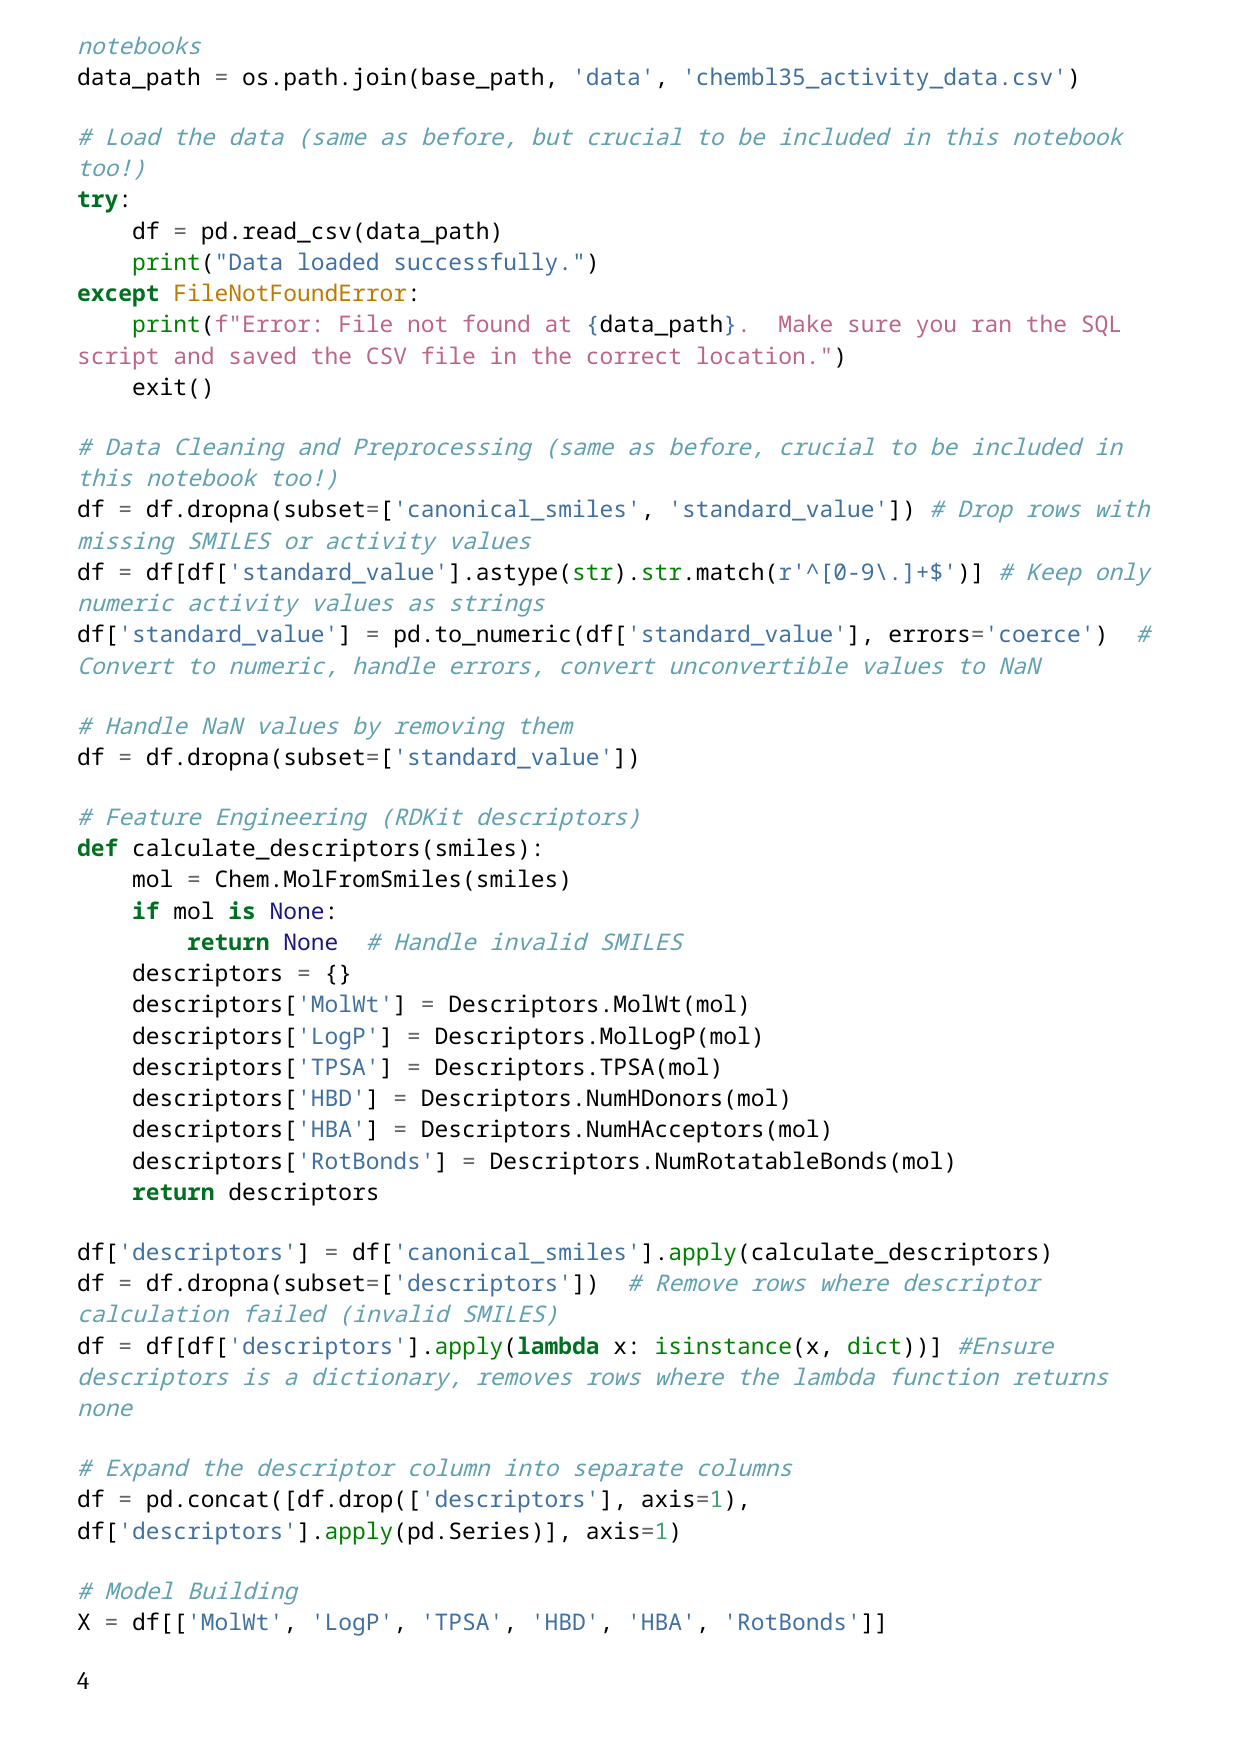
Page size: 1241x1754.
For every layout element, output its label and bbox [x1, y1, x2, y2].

text [77, 29, 1163, 1637]
